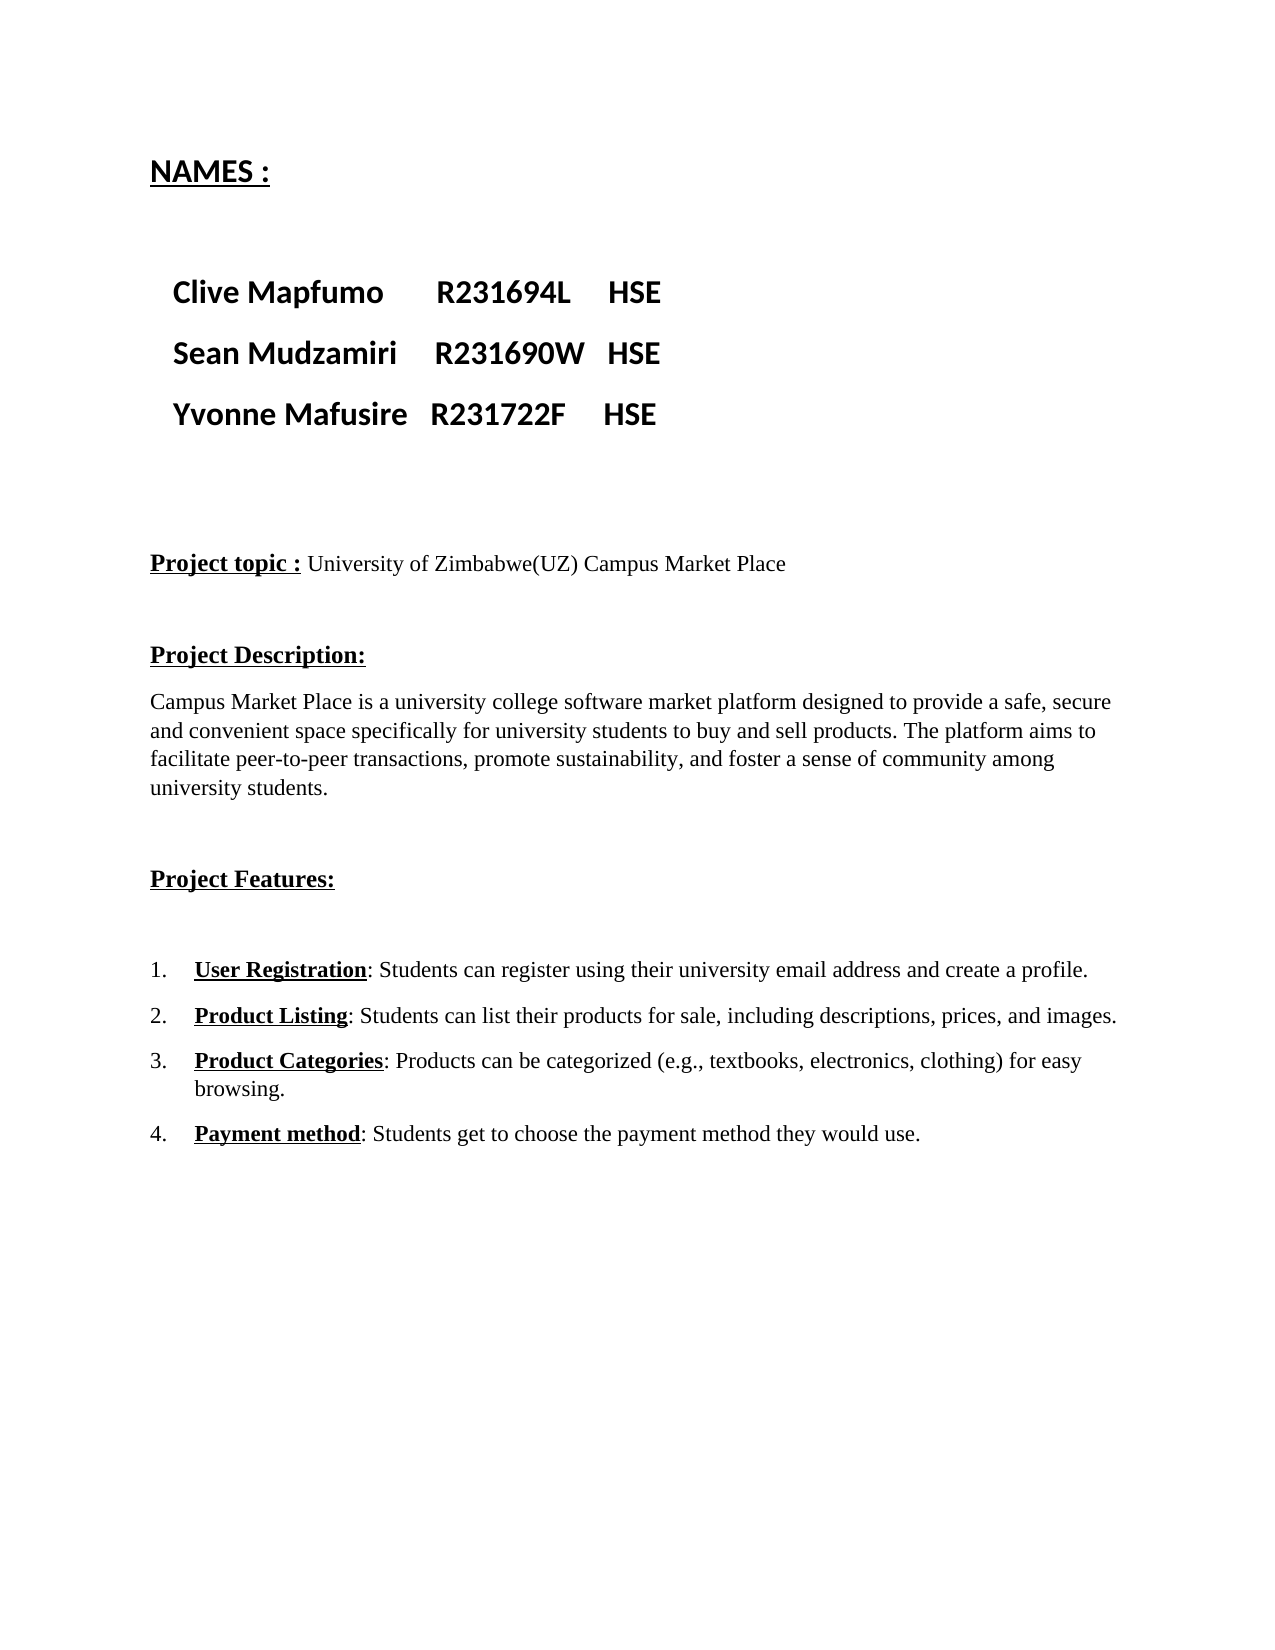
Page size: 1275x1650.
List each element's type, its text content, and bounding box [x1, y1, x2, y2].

list Product Categories: Products can be categorized (e.g., textbooks, electronics, clothing) for easy browsing. [150, 1047, 1125, 1102]
list Payment method: Students get to choose the payment method they would use. [150, 1120, 1125, 1147]
text Project Description: [150, 641, 1125, 669]
text Project Features: [150, 864, 1125, 892]
list NAMES : [150, 150, 1125, 191]
list Yvonne Mafusire R231722F HSE [173, 392, 1125, 433]
list User Registration: Students can register using their university email address and create a profile. [150, 957, 1125, 983]
list Clive Mapfumo R231694L HSE [173, 271, 1125, 312]
list Sean Mudzamiri R231690W HSE [173, 332, 1125, 373]
list Product Listing: Students can list their products for sale, including descriptions, prices, and images. [150, 1002, 1125, 1028]
text Project topic : University of Zimbabwe(UZ) Campus Market Place [150, 548, 1125, 576]
text Campus Market Place is a university college software market platform designed to provide a safe, secure and convenient space specifically for university students to buy and sell products. The platform aims to facilitate peer-to-peer transactions, promote sustainability, and foster a sense of community among university students. [150, 688, 1125, 800]
